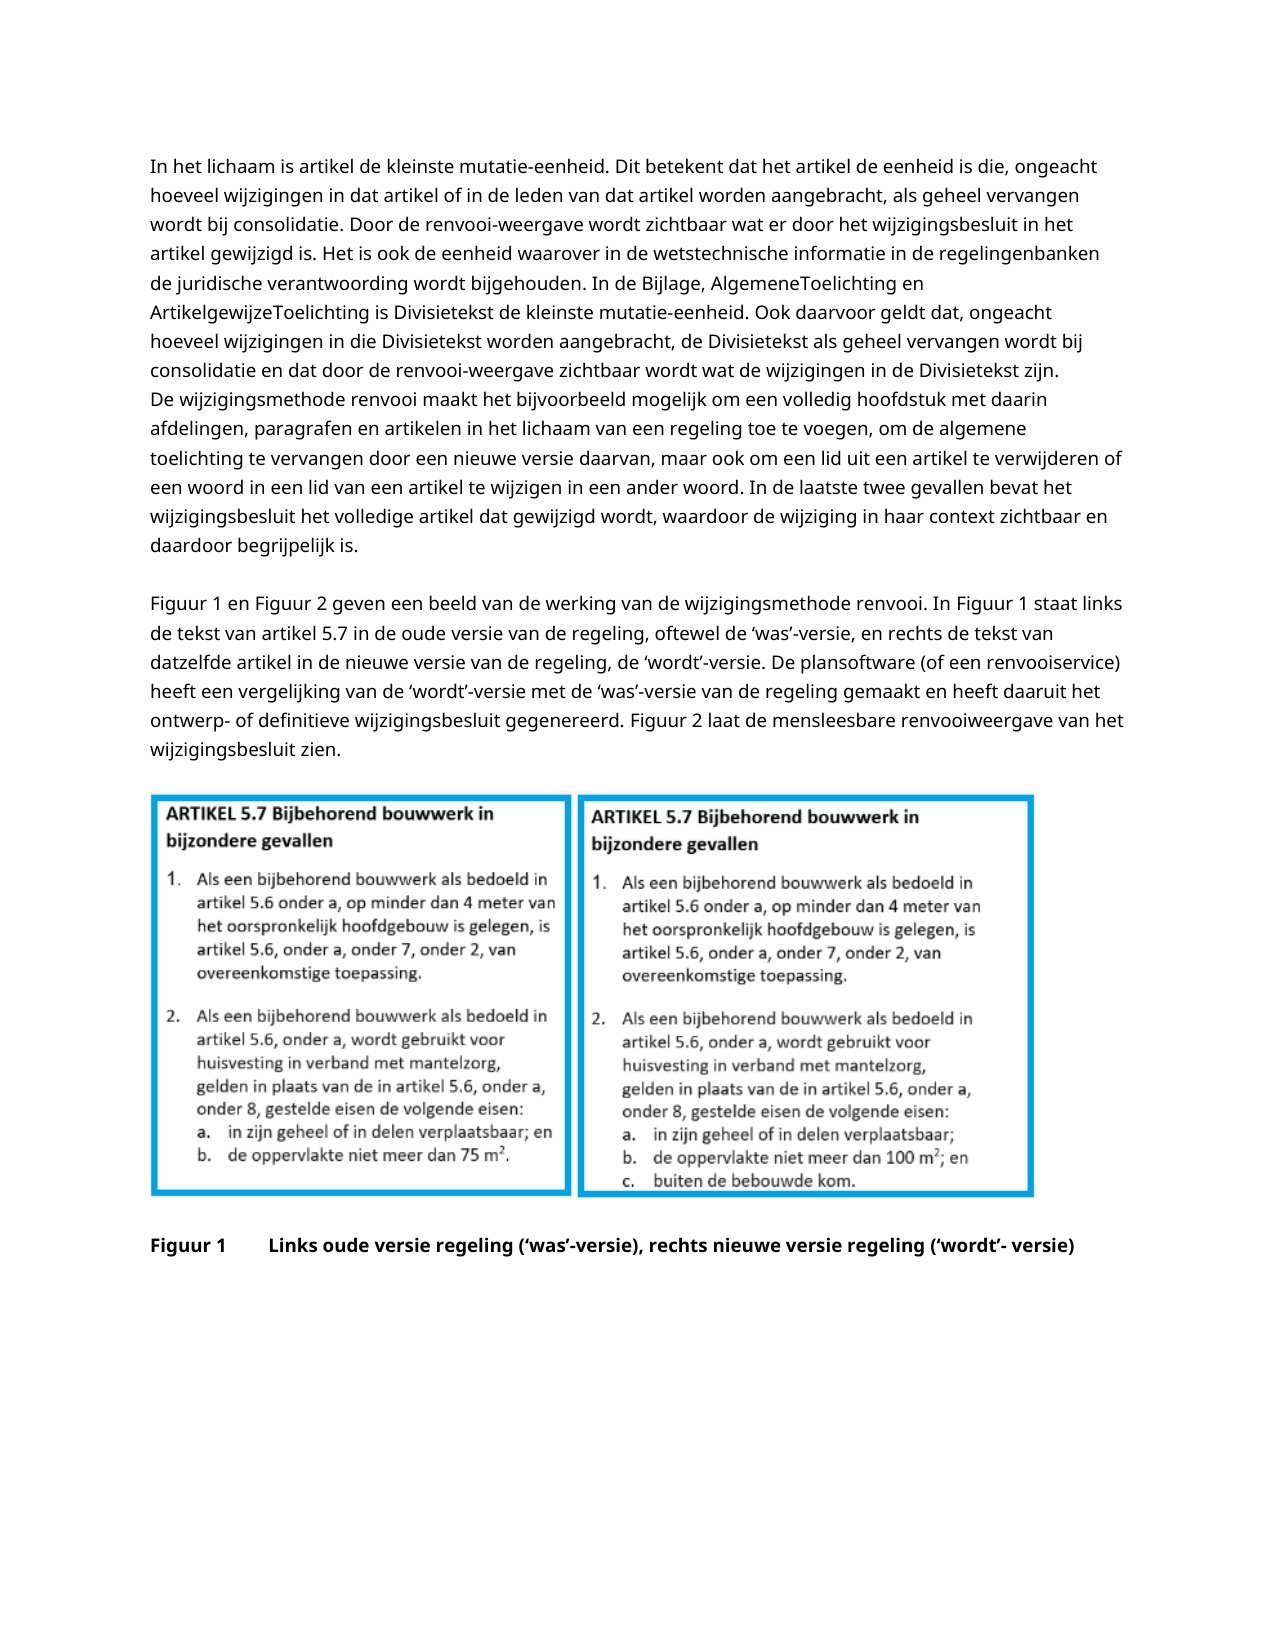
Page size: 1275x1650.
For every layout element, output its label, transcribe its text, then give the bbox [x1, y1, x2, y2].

text Links oude versie regeling (‘was’-versie), rechts nieuwe versie regeling (‘wordt’- versie) [150, 1229, 1125, 1258]
text In het lichaam is artikel de kleinste mutatie-eenheid. Dit betekent dat het artikel de eenheid is die, ongeacht hoeveel wijzigingen in dat artikel of in de leden van dat artikel worden aangebracht, als geheel vervangen wordt bij consolidatie. Door de renvooi-weergave wordt zichtbaar wat er door het wijzigingsbesluit in het artikel gewijzigd is. Het is ook de eenheid waarover in de wetstechnische informatie in de regelingenbanken de juridische verantwoording wordt bijgehouden. In de Bijlage, AlgemeneToelichting en ArtikelgewijzeToelichting is Divisietekst de kleinste mutatie-eenheid. Ook daarvoor geldt dat, ongeacht hoeveel wijzigingen in die Divisietekst worden aangebracht, de Divisietekst als geheel vervangen wordt bij consolidatie en dat door de renvooi-weergave zichtbaar wordt wat de wijzigingen in de Divisietekst zijn. [150, 150, 1125, 383]
text Figuur 55 en Figuur 56 geven een beeld van de werking van de wijzigingsmethode renvooi. In Figuur 55 staat links de tekst van artikel 5.7 in de oude versie van de regeling, oftewel de ‘was’-versie, en rechts de tekst van datzelfde artikel in de nieuwe versie van de regeling, de ‘wordt’-versie. De plansoftware (of een renvooiservice) heeft een vergelijking van de ‘wordt’-versie met de ‘was’-versie van de regeling gemaakt en heeft daaruit het ontwerp- of definitieve wijzigingsbesluit gegenereerd. Figuur 56 laat de mensleesbare renvooiweergave van het wijzigingsbesluit zien. [150, 587, 1125, 762]
text De wijzigingsmethode renvooi maakt het bijvoorbeeld mogelijk om een volledig hoofdstuk met daarin afdelingen, paragrafen en artikelen in het lichaam van een regeling toe te voegen, om de algemene toelichting te vervangen door een nieuwe versie daarvan, maar ook om een lid uit een artikel te verwijderen of een woord in een lid van een artikel te wijzigen in een ander woord. In de laatste twee gevallen bevat het wijzigingsbesluit het volledige artikel dat gewijzigd wordt, waardoor de wijziging in haar context zichtbaar en daardoor begrijpelijk is. [150, 383, 1125, 558]
picture [150, 791, 1038, 1200]
